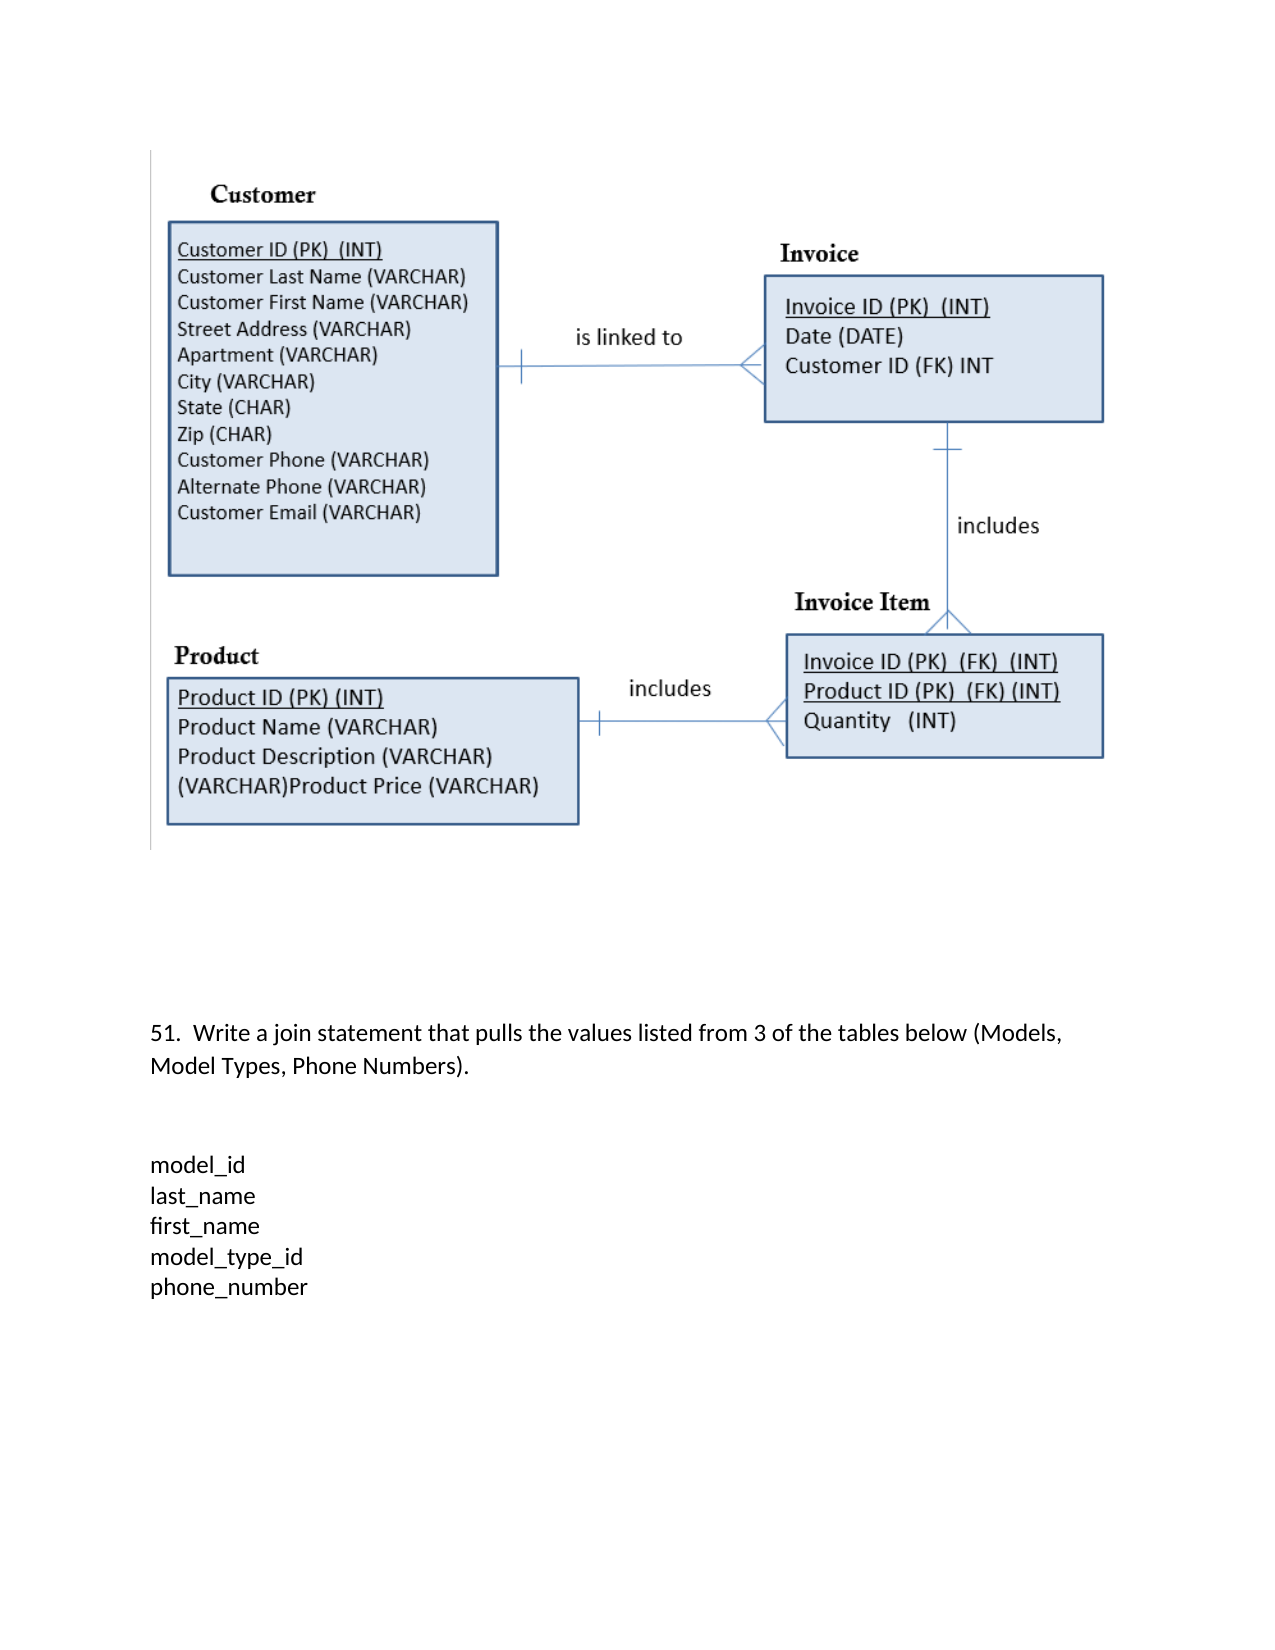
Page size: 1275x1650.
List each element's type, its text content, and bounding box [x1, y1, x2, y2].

text model_id [150, 1149, 1125, 1180]
text phone_number [150, 1272, 1125, 1302]
text 51. Write a join statement that pulls the values listed from 3 of the tables below (Models, Model Types, Phone Numbers). [150, 1017, 1125, 1081]
text model_type_id [150, 1241, 1125, 1272]
text last_name first_name [150, 1180, 1125, 1241]
picture [150, 150, 1125, 850]
